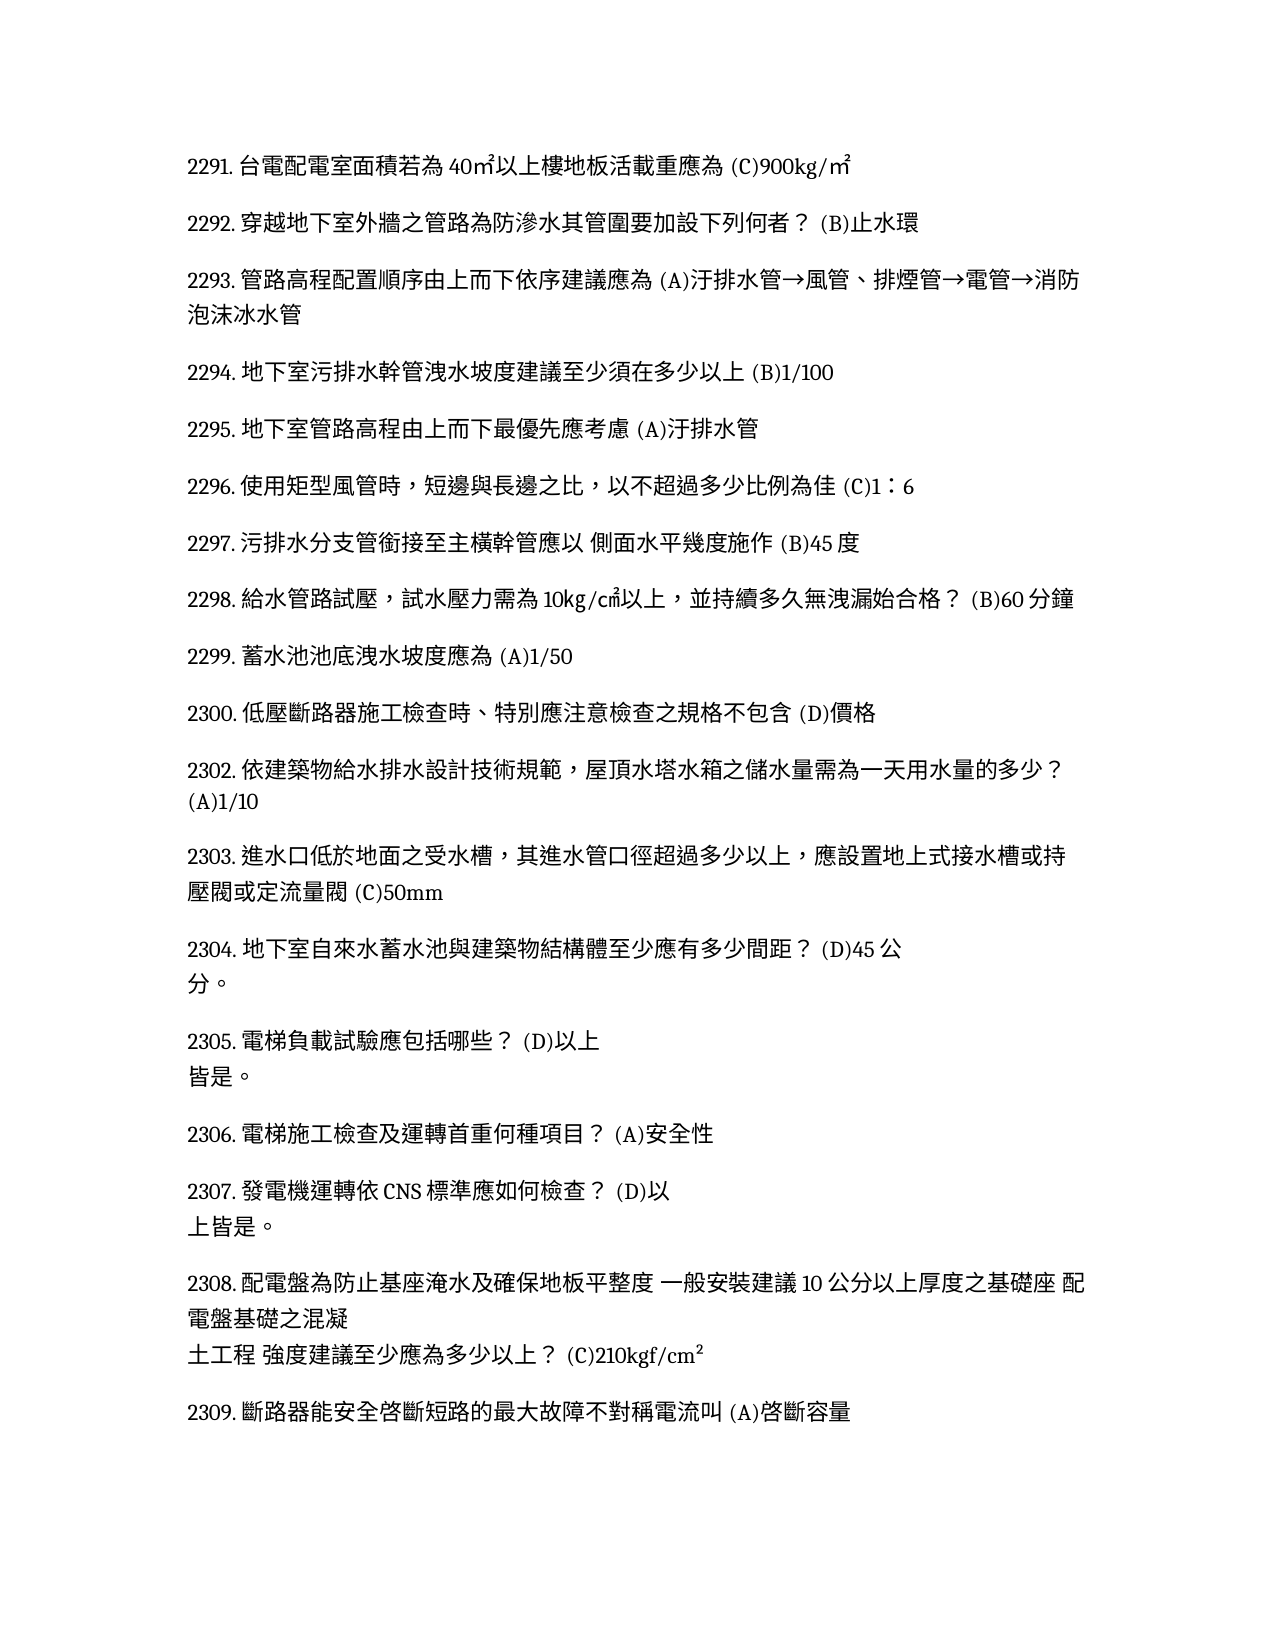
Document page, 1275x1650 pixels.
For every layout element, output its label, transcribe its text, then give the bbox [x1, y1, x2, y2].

text 2298. 給水管路試壓，試水壓力需為10㎏/㎠以上，並持續多久無洩漏始合格？ (B)60分鐘 [187, 583, 1087, 614]
text 2306. 電梯施工檢查及運轉首重何種項目？ (A)安全性 [187, 1118, 1087, 1149]
text 2295. 地下室管路高程由上而下最優先應考慮 (A)汙排水管 [187, 413, 1087, 444]
text 2294. 地下室污排水幹管洩水坡度建議至少須在多少以上 (B)1/100 [187, 356, 1087, 387]
text 2300. 低壓斷路器施工檢查時、特別應注意檢查之規格不包含 (D)價格 [187, 697, 1087, 728]
text 2305. 電梯負載試驗應包括哪些？ (D)以上 皆是。 [187, 1025, 1087, 1092]
text 2302. 依建築物給水排水設計技術規範，屋頂水塔水箱之儲水量需為一天用水量的多少？ (A)1/10 [187, 754, 1087, 815]
text 2303. 進水口低於地面之受水槽，其進水管口徑超過多少以上，應設置地上式接水槽或持壓閥或定流量閥 (C)50mm [187, 840, 1087, 907]
text 2293. 管路高程配置順序由上而下依序建議應為 (A)汙排水管→風管、排煙管→電管→消防泡沫冰水管 [187, 263, 1087, 331]
text 2309. 斷路器能安全啓斷短路的最大故障不對稱電流叫 (A)啓斷容量 [187, 1396, 1087, 1427]
text 2304. 地下室自來水蓄水池與建築物結構體至少應有多少間距？ (D)45公 分。 [187, 932, 1087, 1000]
text 2299. 蓄水池池底洩水坡度應為 (A)1/50 [187, 640, 1087, 671]
text 2291. 台電配電室面積若為40㎡以上樓地板活載重應為 (C)900kg/㎡ [187, 150, 1087, 181]
text 2296. 使用矩型風管時，短邊與長邊之比，以不超過多少比例為佳 (C)1：6 [187, 470, 1087, 501]
text 2292. 穿越地下室外牆之管路為防滲水其管圍要加設下列何者？ (B)止水環 [187, 207, 1087, 238]
text 2308. 配電盤為防止基座淹水及確保地板平整度 一般安裝建議10公分以上厚度之基礎座 配電盤基礎之混凝 土工程 強度建議至少應為多少以上？ (C)210kgf/cm² [187, 1267, 1087, 1371]
text 2297. 污排水分支管銜接至主橫幹管應以 側面水平幾度施作 (B)45度 [187, 527, 1087, 558]
text 2307. 發電機運轉依CNS標準應如何檢查？ (D)以 上皆是。 [187, 1175, 1087, 1242]
